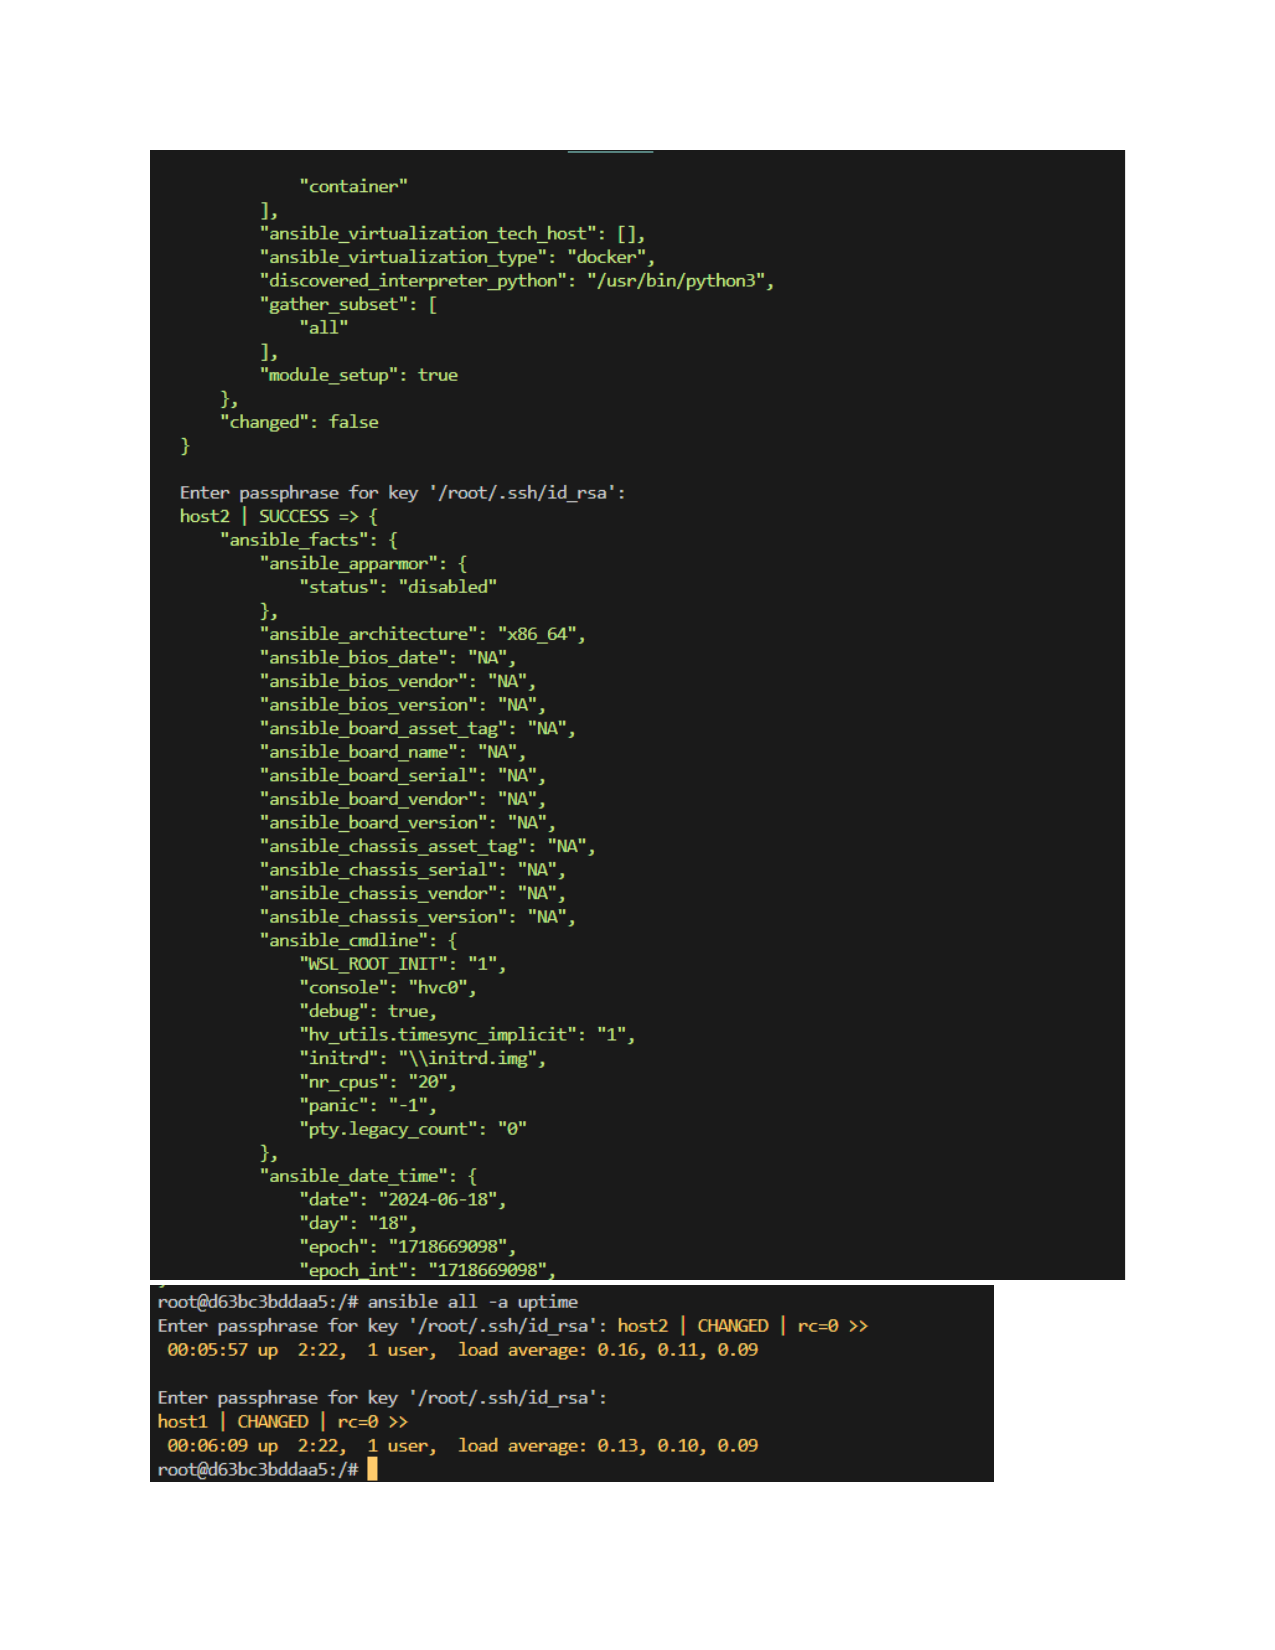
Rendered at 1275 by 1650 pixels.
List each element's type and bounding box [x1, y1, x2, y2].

picture [150, 150, 1125, 1280]
picture [150, 1285, 994, 1482]
